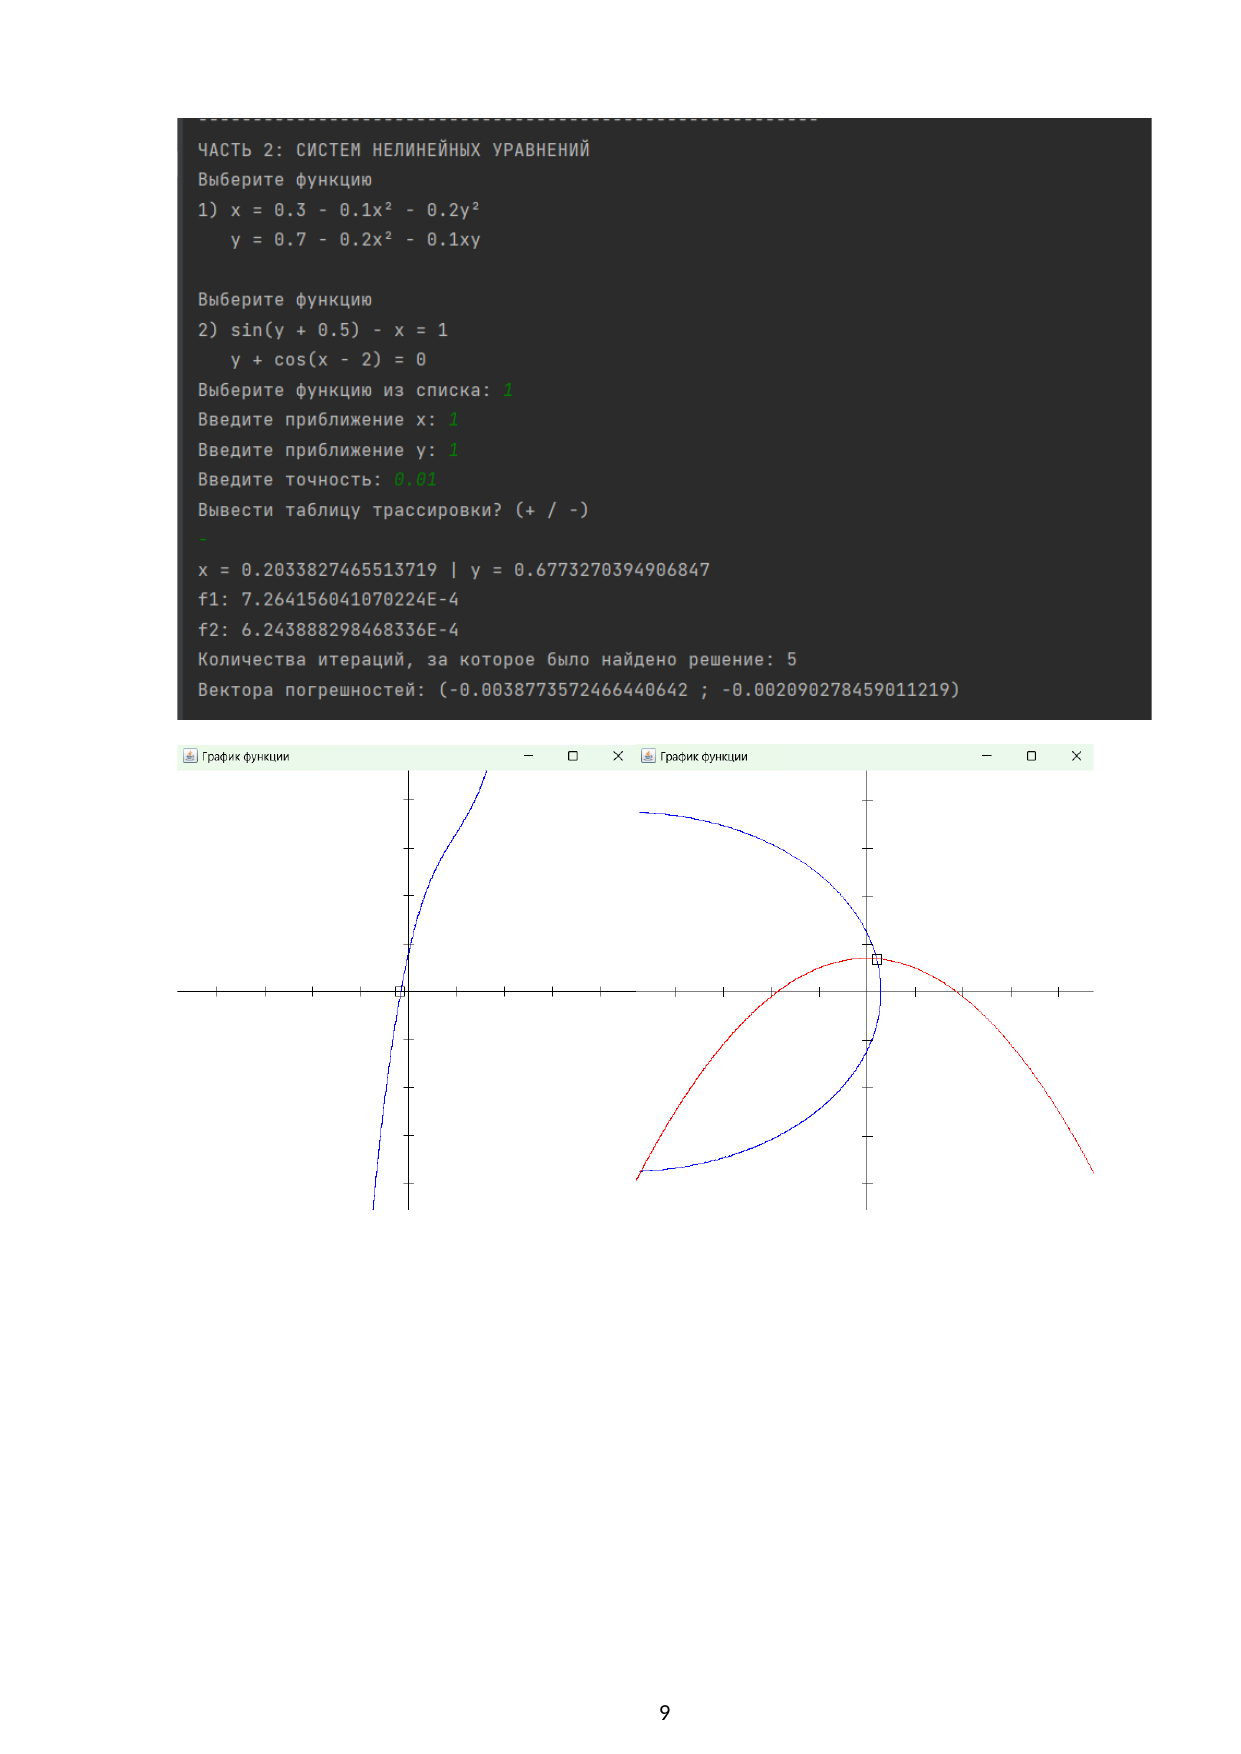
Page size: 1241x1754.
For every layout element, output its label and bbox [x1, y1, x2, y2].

picture [177, 744, 1094, 1210]
picture [177, 118, 1152, 720]
